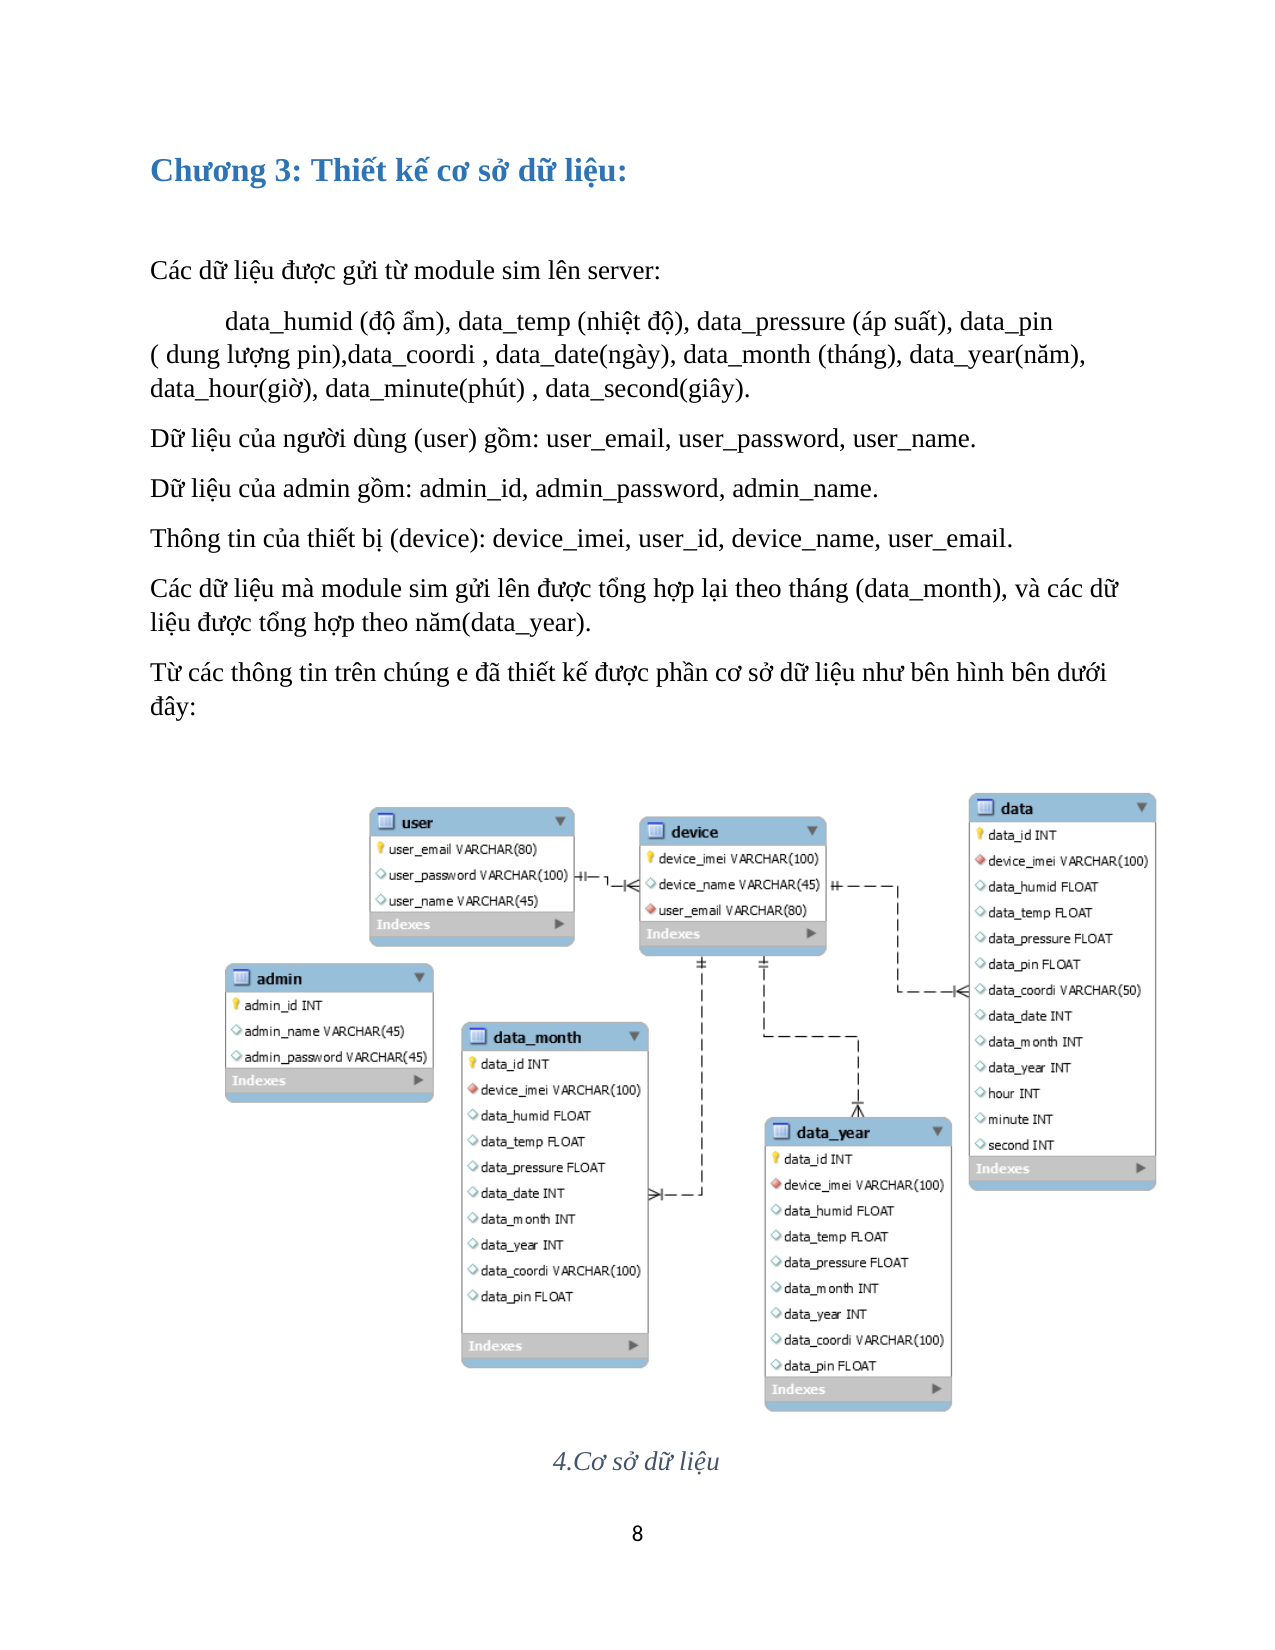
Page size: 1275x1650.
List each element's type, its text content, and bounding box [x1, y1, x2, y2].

text Dữ liệu của người dùng (user) gồm: user_email, user_password, user_name. [150, 422, 1125, 453]
text 4.Cơ sở dữ liệu [150, 1446, 1125, 1477]
text Thông tin của thiết bị (device): device_imei, user_id, device_name, user_email. [150, 522, 1125, 553]
picture [225, 786, 1179, 1427]
text data_humid (độ ẩm), data_temp (nhiệt độ), data_pressure (áp suất), data_pin ( dung lượng pin),data_coordi , data_date(ngày), data_month (tháng), data_year(năm), data_hour(giờ), data_minute(phút) , data_second(giây). [150, 304, 1125, 403]
subtitle Chương 3: Thiết kế cơ sở dữ liệu: [150, 150, 1125, 188]
text Các dữ liệu mà module sim gửi lên được tổng hợp lại theo tháng (data_month), và các dữ liệu được tổng hợp theo năm(data_year). [150, 572, 1125, 637]
text Từ các thông tin trên chúng e đã thiết kế được phần cơ sở dữ liệu như bên hình bên dưới đây: [150, 656, 1125, 721]
text Dữ liệu của admin gồm: admin_id, admin_password, admin_name. [150, 472, 1125, 503]
text Các dữ liệu được gửi từ module sim lên server: [150, 254, 1125, 286]
